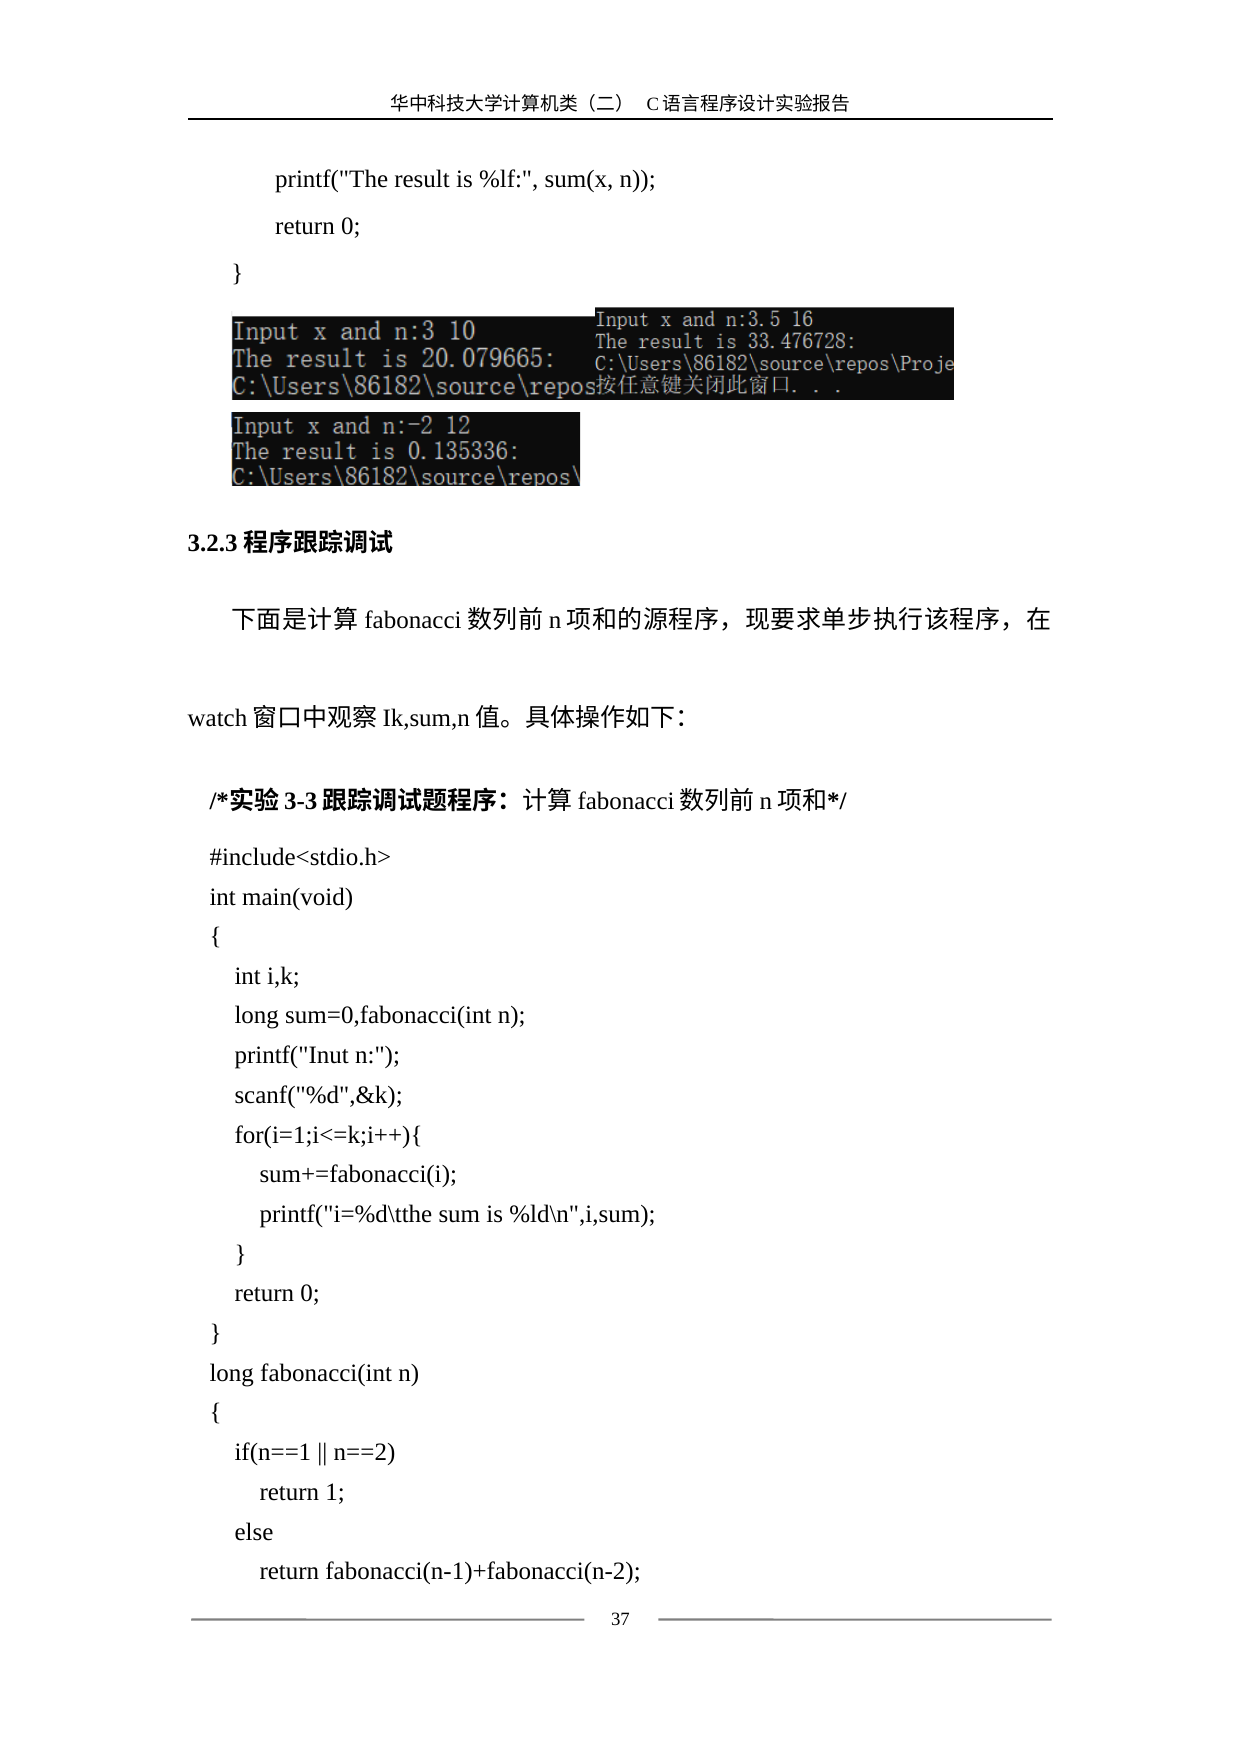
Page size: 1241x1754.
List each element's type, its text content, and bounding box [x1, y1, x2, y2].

text { [209, 919, 1053, 952]
text if(n==1 || n==2) [209, 1435, 1053, 1468]
text } [209, 1316, 1053, 1349]
text printf("i=%d\tthe sum is %ld\n",i,sum); [209, 1197, 1053, 1230]
text long sum=0,fabonacci(int n); [209, 999, 1053, 1031]
text printf("The result is %lf:", sum(x, n)); [187, 162, 1053, 194]
text printf("Inut n:"); [209, 1038, 1053, 1071]
text } [209, 1237, 1053, 1269]
text int main(void) [209, 880, 1053, 912]
text scanf("%d",&k); [209, 1078, 1053, 1111]
text return 0; [209, 1277, 1053, 1309]
picture [231, 303, 954, 400]
text 下面是计算fabonacci数列前n项和的源程序，现要求单步执行该程序，在watch窗口中观察Ik,sum,n值。具体操作如下： [187, 585, 1053, 748]
text } [187, 256, 1053, 288]
text return 0; [187, 209, 1053, 241]
text else [209, 1515, 1053, 1547]
text long fabonacci(int n) [209, 1356, 1053, 1388]
text return 1; [209, 1475, 1053, 1507]
picture [231, 412, 580, 486]
text return fabonacci(n-1)+fabonacci(n-2); [209, 1554, 1053, 1587]
text 3.2.3 程序跟踪调试 [187, 523, 1053, 559]
text { [209, 1396, 1053, 1428]
text int i,k; [209, 959, 1053, 992]
text /*实验3-3跟踪调试题程序：计算fabonacci数列前n项和*/ [209, 766, 1053, 831]
text sum+=fabonacci(i); [209, 1157, 1053, 1190]
text for(i=1;i<=k;i++){ [209, 1118, 1053, 1150]
text #include<stdio.h> [209, 840, 1053, 872]
